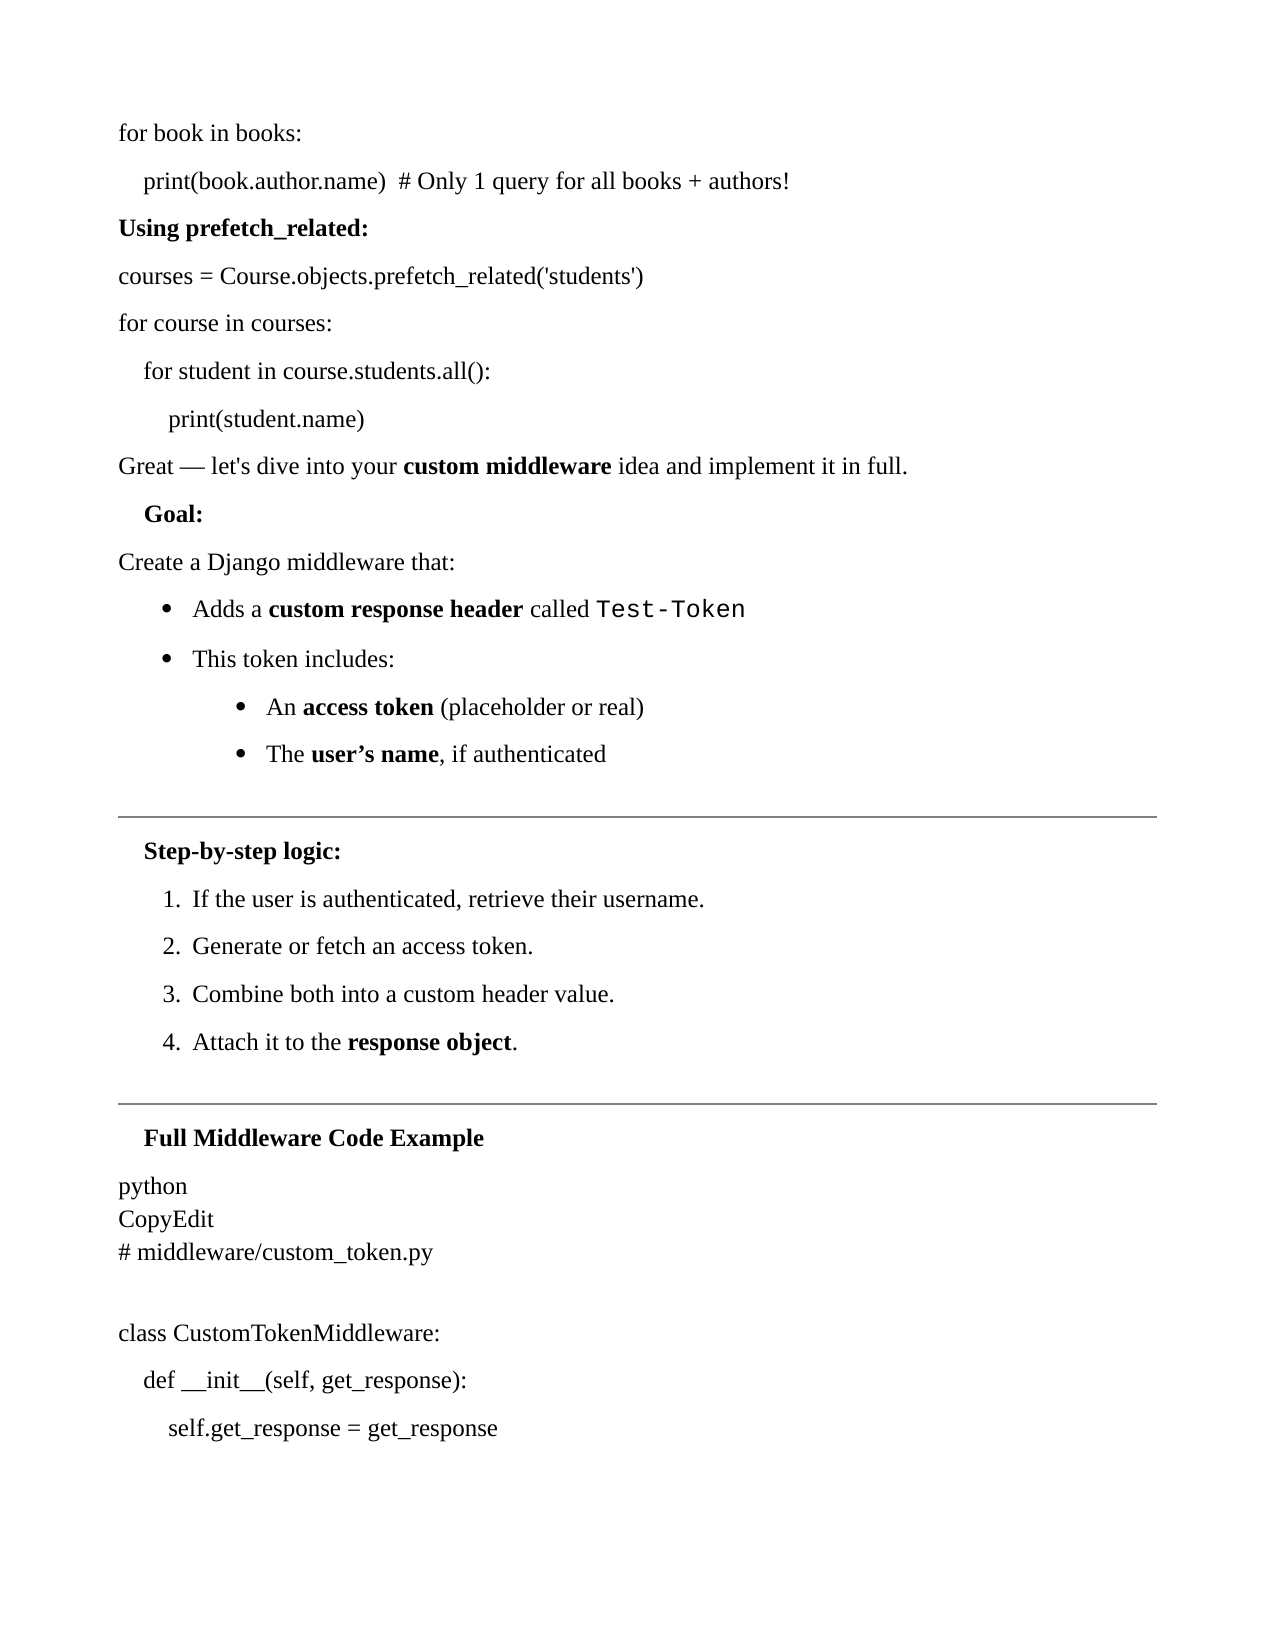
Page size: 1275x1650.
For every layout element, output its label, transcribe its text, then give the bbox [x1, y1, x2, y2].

subtitle 🧪 Full Middleware Code Example [118, 1123, 1157, 1152]
text self.get_response = get_response [118, 1413, 1157, 1442]
text print(student.name) [118, 404, 1157, 432]
text print(book.author.name) # Only 1 query for all books + authors! [118, 166, 1157, 194]
list Generate or fetch an access token. [162, 931, 1157, 960]
list This token includes: [162, 644, 1157, 673]
list Attach it to the response object. [162, 1027, 1157, 1055]
text class CustomTokenMiddleware: [118, 1318, 1157, 1346]
list Adds a custom response header called Test-Token [162, 594, 1157, 625]
text python [118, 1171, 1157, 1200]
subtitle 🧠 Step-by-step logic: [118, 836, 1157, 865]
text for book in books: [118, 118, 1157, 147]
text for course in courses: [118, 308, 1157, 337]
subtitle ✅ Goal: [118, 499, 1157, 528]
list If the user is authenticated, retrieve their username. [162, 884, 1157, 912]
list An access token (placeholder or real) [236, 692, 1157, 721]
text Great — let's dive into your custom middleware idea and implement it in full. [118, 451, 1157, 480]
text Using prefetch_related: [118, 213, 1157, 242]
text for student in course.students.all(): [118, 356, 1157, 385]
list Combine both into a custom header value. [162, 979, 1157, 1008]
text Create a Django middleware that: [118, 547, 1157, 575]
text CopyEdit [118, 1204, 1157, 1233]
text courses = Course.objects.prefetch_related('students') [118, 261, 1157, 290]
text # middleware/custom_token.py [118, 1237, 1157, 1266]
text def __init__(self, get_response): [118, 1365, 1157, 1394]
list The user’s name, if authenticated [236, 739, 1157, 768]
